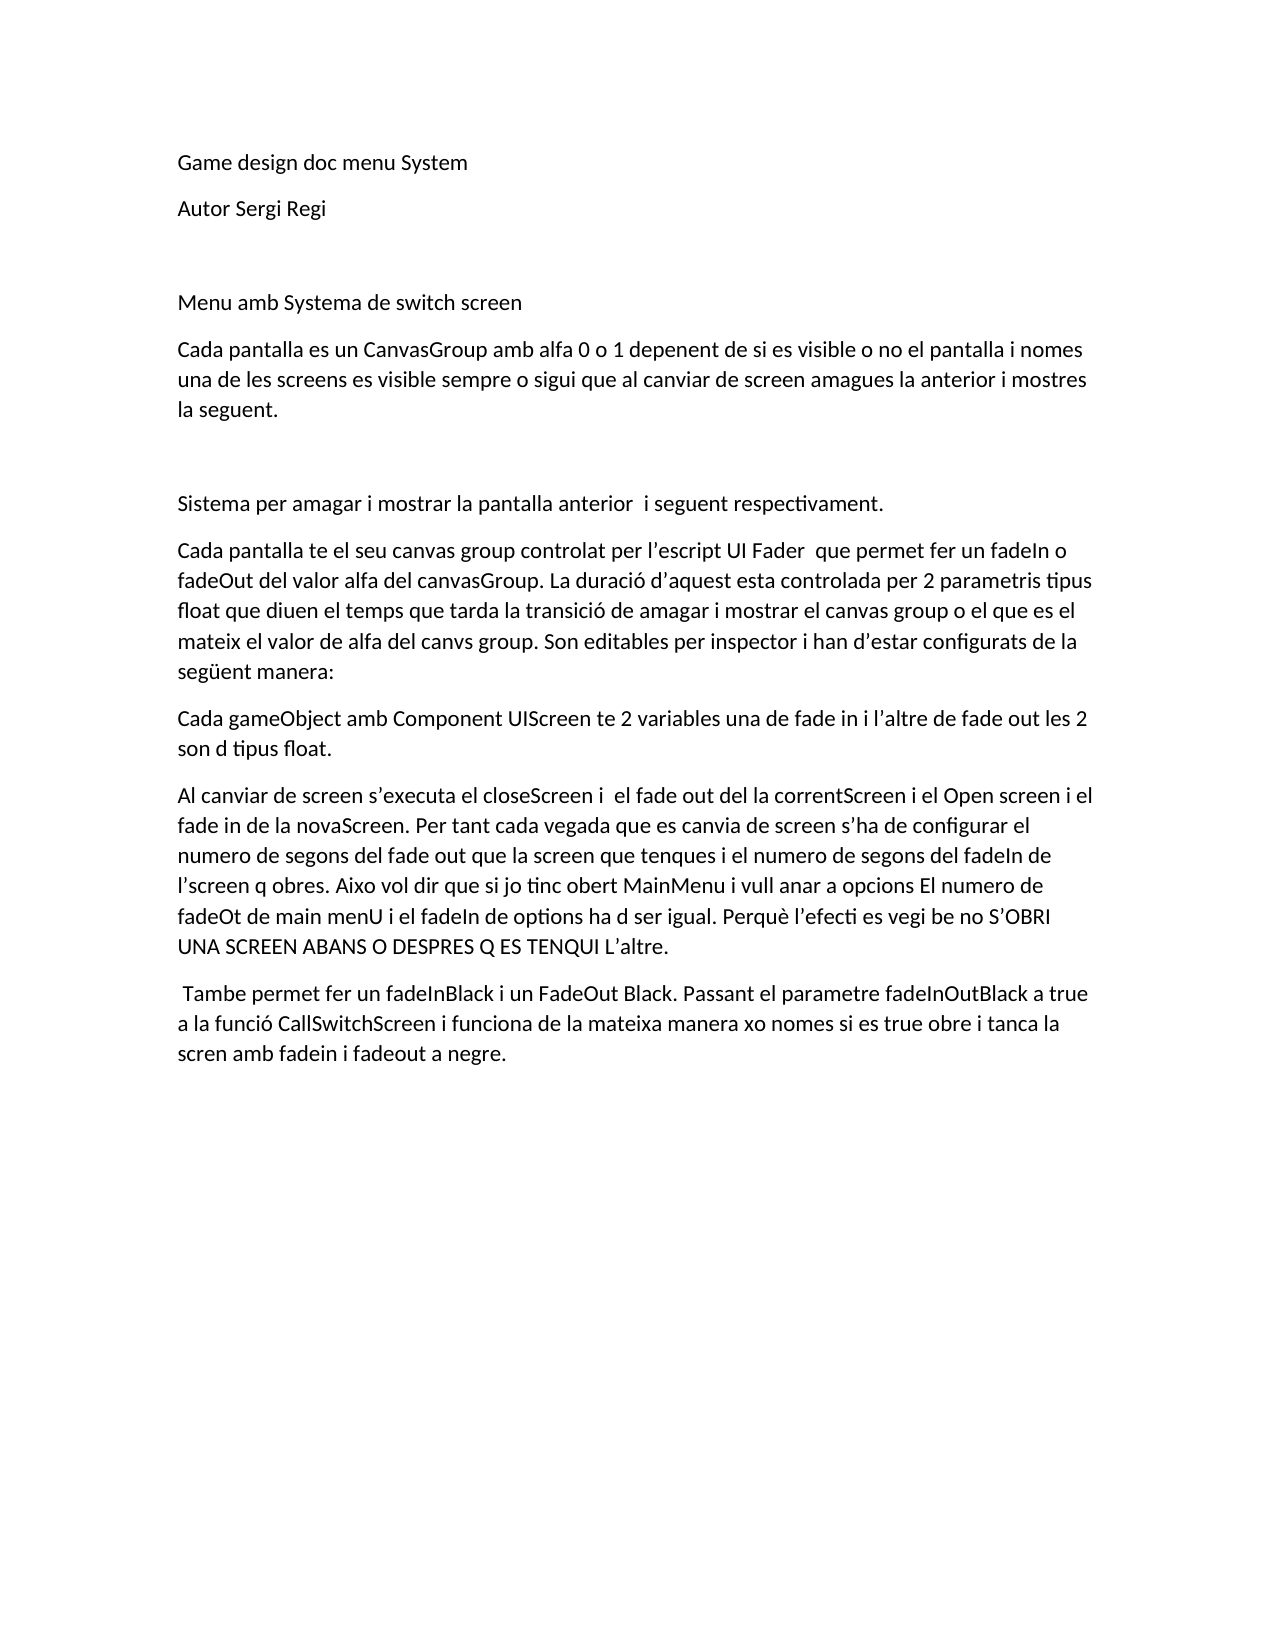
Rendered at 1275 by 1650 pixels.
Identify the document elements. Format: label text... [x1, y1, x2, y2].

text Sistema per amagar i mostrar la pantalla anterior i seguent respectivament. [177, 489, 1098, 517]
text Al canviar de screen s’executa el closeScreen i el fade out del la correntScreen i el Open screen i el fade in de la novaScreen. Per tant cada vegada que es canvia de screen s’ha de configurar el numero de segons del fade out que la screen que tenques i el numero de segons del fadeIn de l’screen q obres. Aixo vol dir que si jo tinc obert MainMenu i vull anar a opcions El numero de fadeOt de main menU i el fadeIn de options ha d ser igual. Perquè l’efecti es vegi be no S’OBRI UNA SCREEN ABANS O DESPRES Q ES TENQUI L’altre. [177, 781, 1098, 960]
text Cada pantalla te el seu canvas group controlat per l’escript UI Fader que permet fer un fadeIn o fadeOut del valor alfa del canvasGroup. La duració d’aquest esta controlada per 2 parametris tipus float que diuen el temps que tarda la transició de amagar i mostrar el canvas group o el que es el mateix el valor de alfa del canvs group. Son editables per inspector i han d’estar configurats de la següent manera: [177, 536, 1098, 685]
text Autor Sergi Regi [177, 194, 1098, 222]
text Game design doc menu System [177, 148, 1098, 176]
text Menu amb Systema de switch screen [177, 288, 1098, 316]
text Cada pantalla es un CanvasGroup amb alfa 0 o 1 depenent de si es visible o no el pantalla i nomes una de les screens es visible sempre o sigui que al canviar de screen amagues la anterior i mostres la seguent. [177, 335, 1098, 423]
text Cada gameObject amb Component UIScreen te 2 variables una de fade in i l’altre de fade out les 2 son d tipus float. [177, 704, 1098, 762]
text Tambe permet fer un fadeInBlack i un FadeOut Black. Passant el parametre fadeInOutBlack a true a la funció CallSwitchScreen i funciona de la mateixa manera xo nomes si es true obre i tanca la scren amb fadein i fadeout a negre. [177, 979, 1098, 1067]
